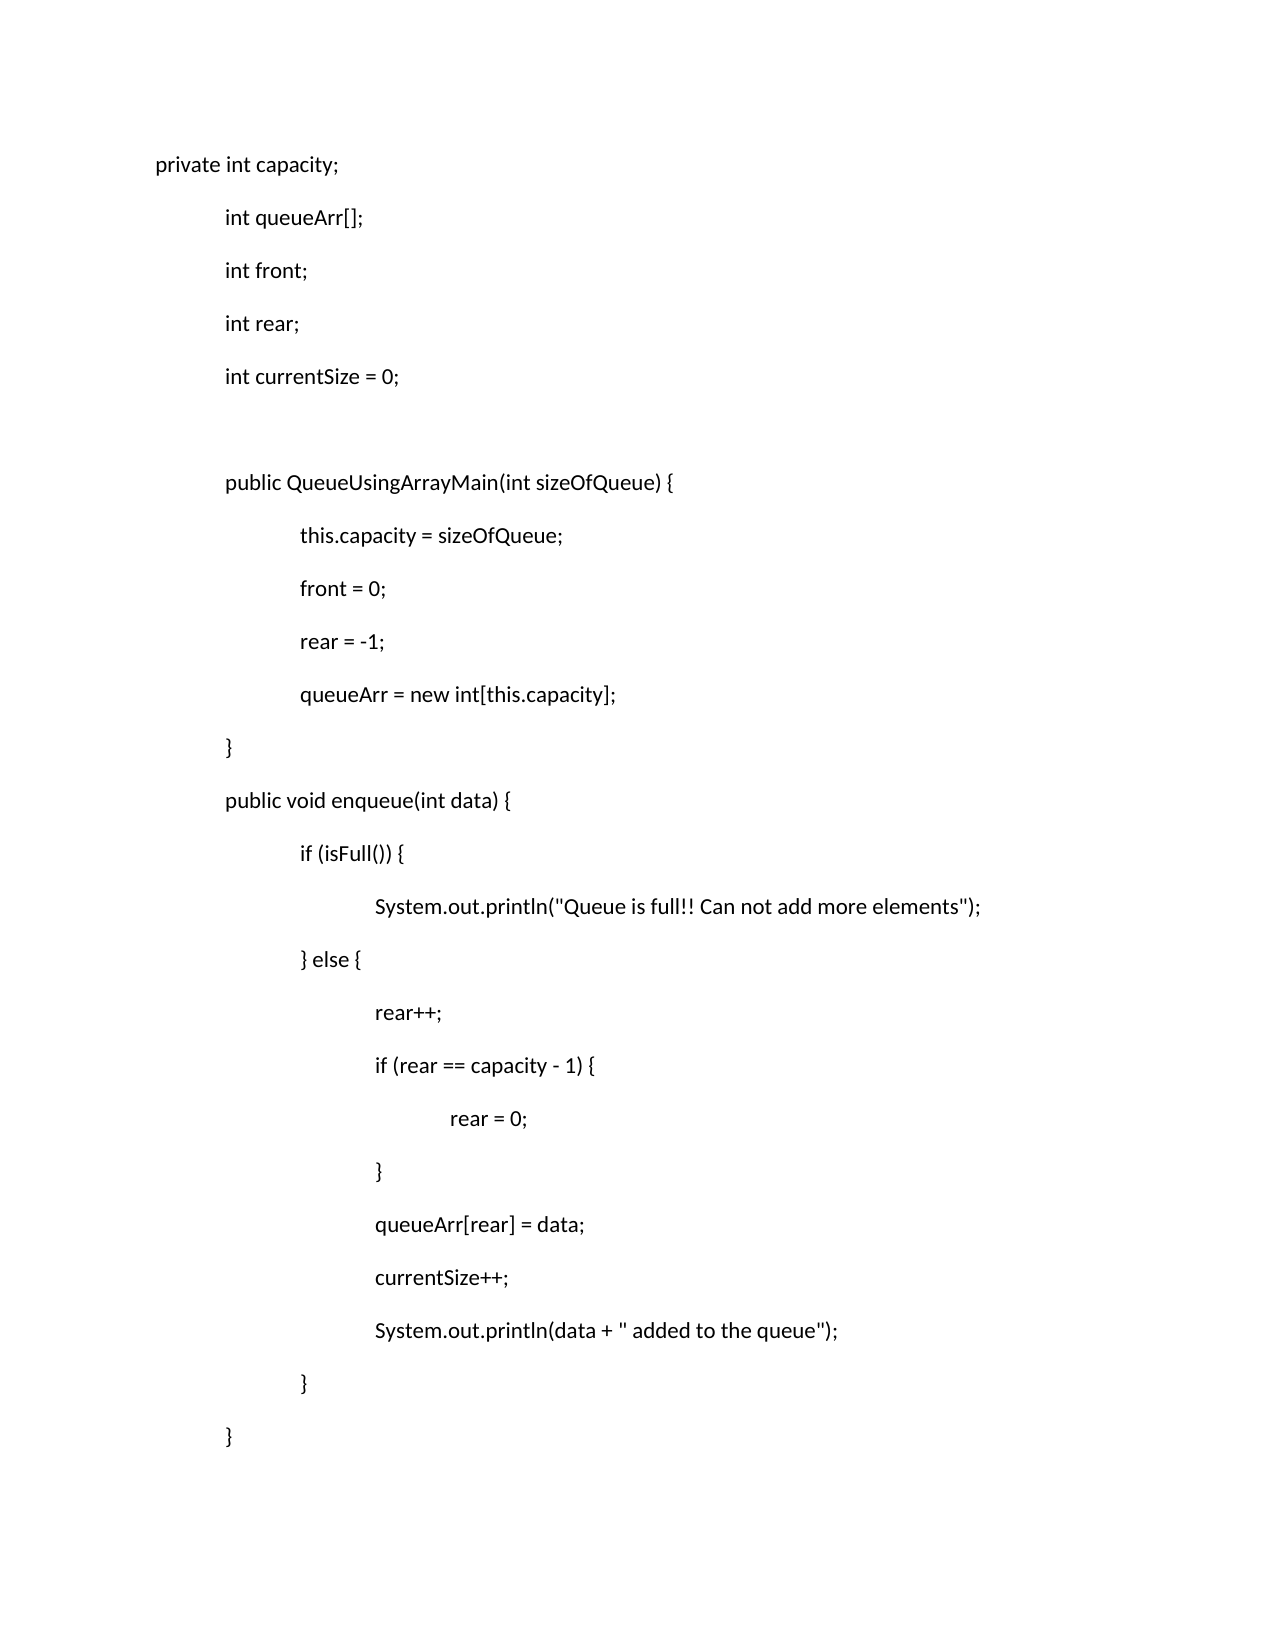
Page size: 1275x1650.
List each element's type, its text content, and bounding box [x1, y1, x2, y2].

text private int capacity; [150, 150, 1125, 178]
text rear++; [150, 998, 1125, 1026]
text int front; [150, 256, 1125, 284]
text } [150, 1422, 1125, 1451]
text if (isFull()) { [150, 839, 1125, 867]
text front = 0; [150, 574, 1125, 602]
text rear = -1; [150, 627, 1125, 655]
text } else { [150, 945, 1125, 973]
text this.capacity = sizeOfQueue; [150, 521, 1125, 549]
text currentSize++; [150, 1263, 1125, 1291]
text System.out.println(data + " added to the queue"); [150, 1316, 1125, 1344]
text public void enqueue(int data) { [150, 786, 1125, 814]
text int currentSize = 0; [150, 362, 1125, 390]
text public QueueUsingArrayMain(int sizeOfQueue) { [150, 468, 1125, 496]
text queueArr[rear] = data; [150, 1210, 1125, 1238]
text System.out.println("Queue is full!! Can not add more elements"); [150, 892, 1125, 920]
text rear = 0; [150, 1104, 1125, 1132]
text if (rear == capacity - 1) { [150, 1051, 1125, 1079]
text } [150, 1369, 1125, 1397]
text } [150, 733, 1125, 761]
text int rear; [150, 309, 1125, 337]
text int queueArr[]; [150, 203, 1125, 231]
text queueArr = new int[this.capacity]; [150, 680, 1125, 708]
text } [150, 1157, 1125, 1185]
